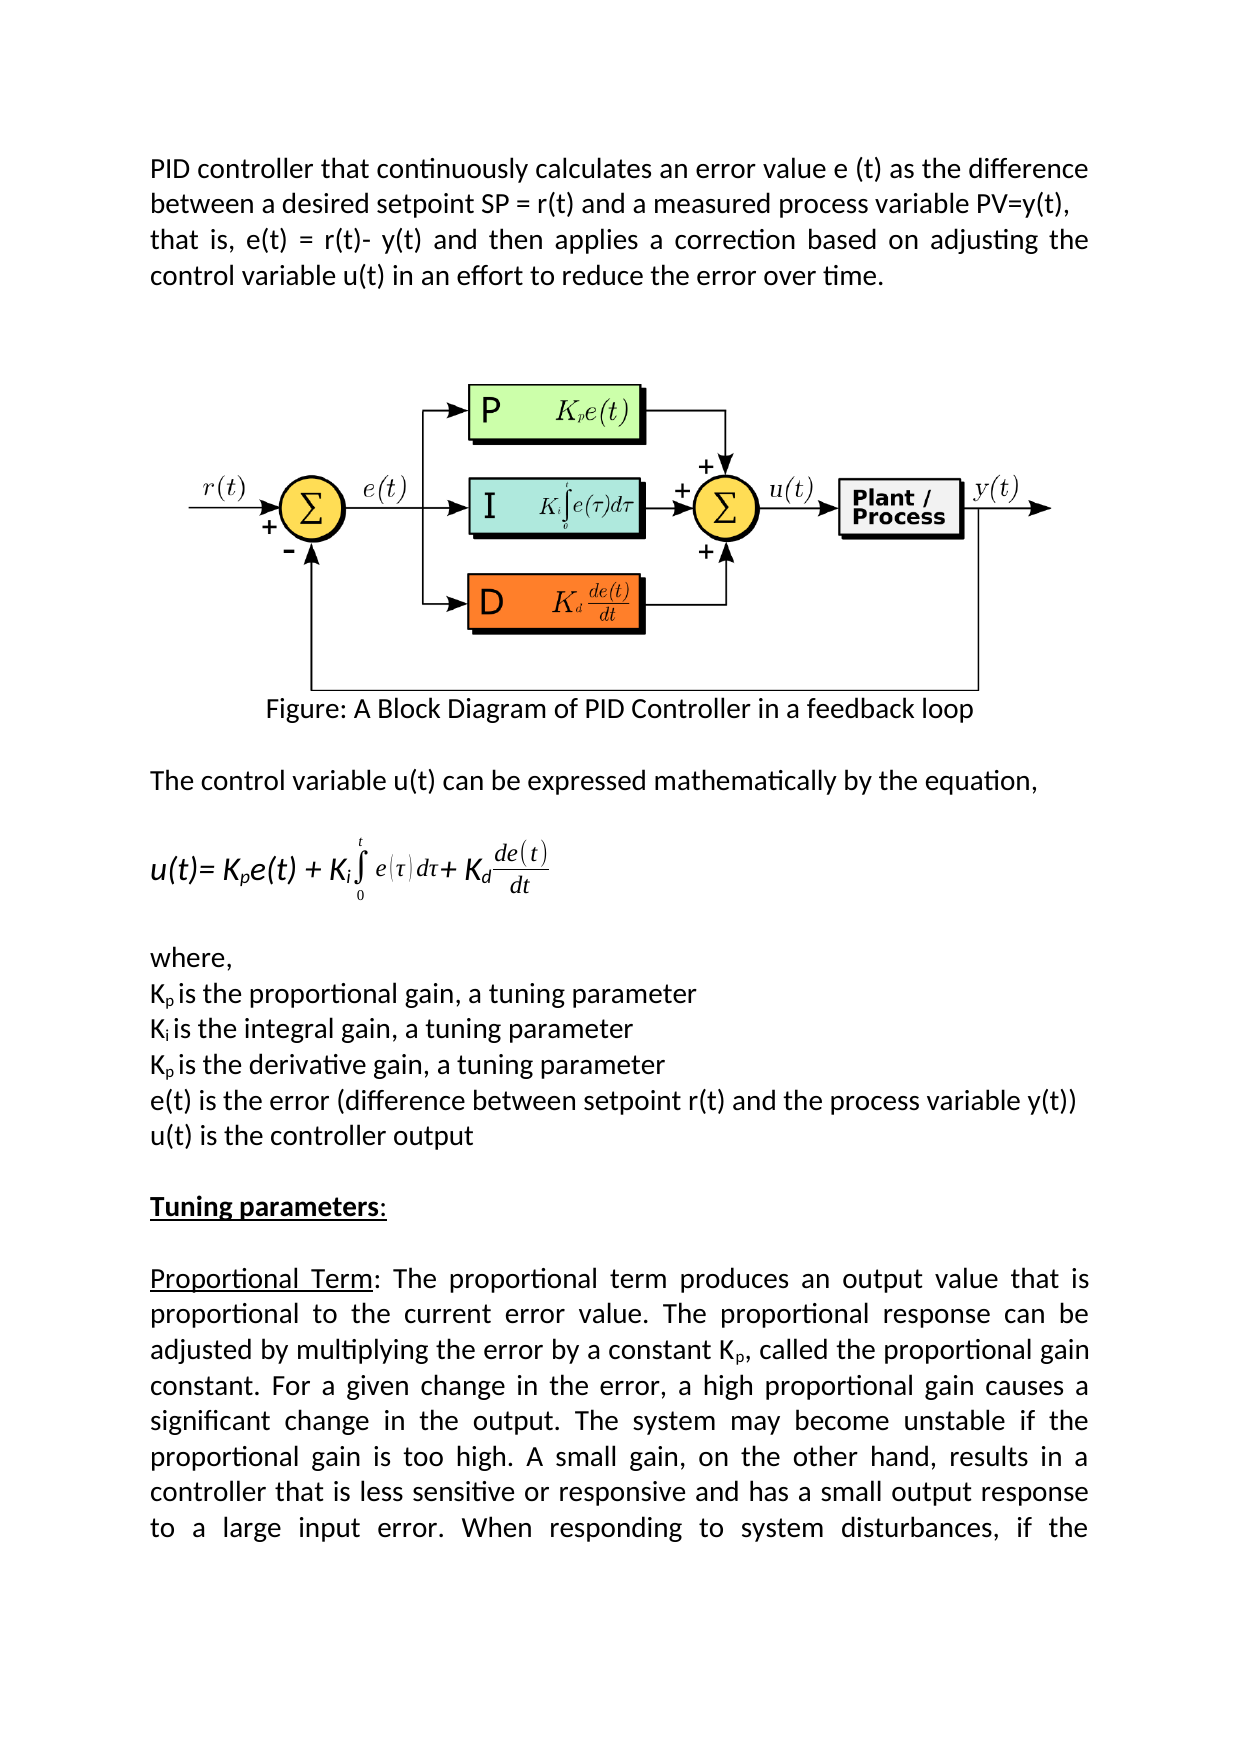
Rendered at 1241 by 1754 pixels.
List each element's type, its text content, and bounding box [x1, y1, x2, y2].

text Ki is the integral gain, a tuning parameter [150, 1010, 1090, 1046]
text Kp is the derivative gain, a tuning parameter [150, 1046, 1090, 1082]
picture [188, 384, 1052, 691]
text u(t) is the controller output [150, 1117, 1090, 1153]
text u(t)= Kpe(t) + Ki+ Kd [150, 833, 1090, 903]
text e(t) is the error (difference between setpoint r(t) and the process variable y(t)) [150, 1082, 1090, 1117]
text Kp is the proportional gain, a tuning parameter [150, 975, 1090, 1010]
text Tuning parameters: [150, 1188, 1090, 1224]
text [150, 1260, 1090, 1545]
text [150, 150, 1090, 221]
text that is, e(t) = r(t)- y(t) and then applies a correction based on adjusting the control variable u(t) in an effort to reduce the error over time. [150, 221, 1090, 292]
text where, [150, 939, 1090, 975]
text The control variable u(t) can be expressed mathematically by the equation, [150, 762, 1090, 797]
